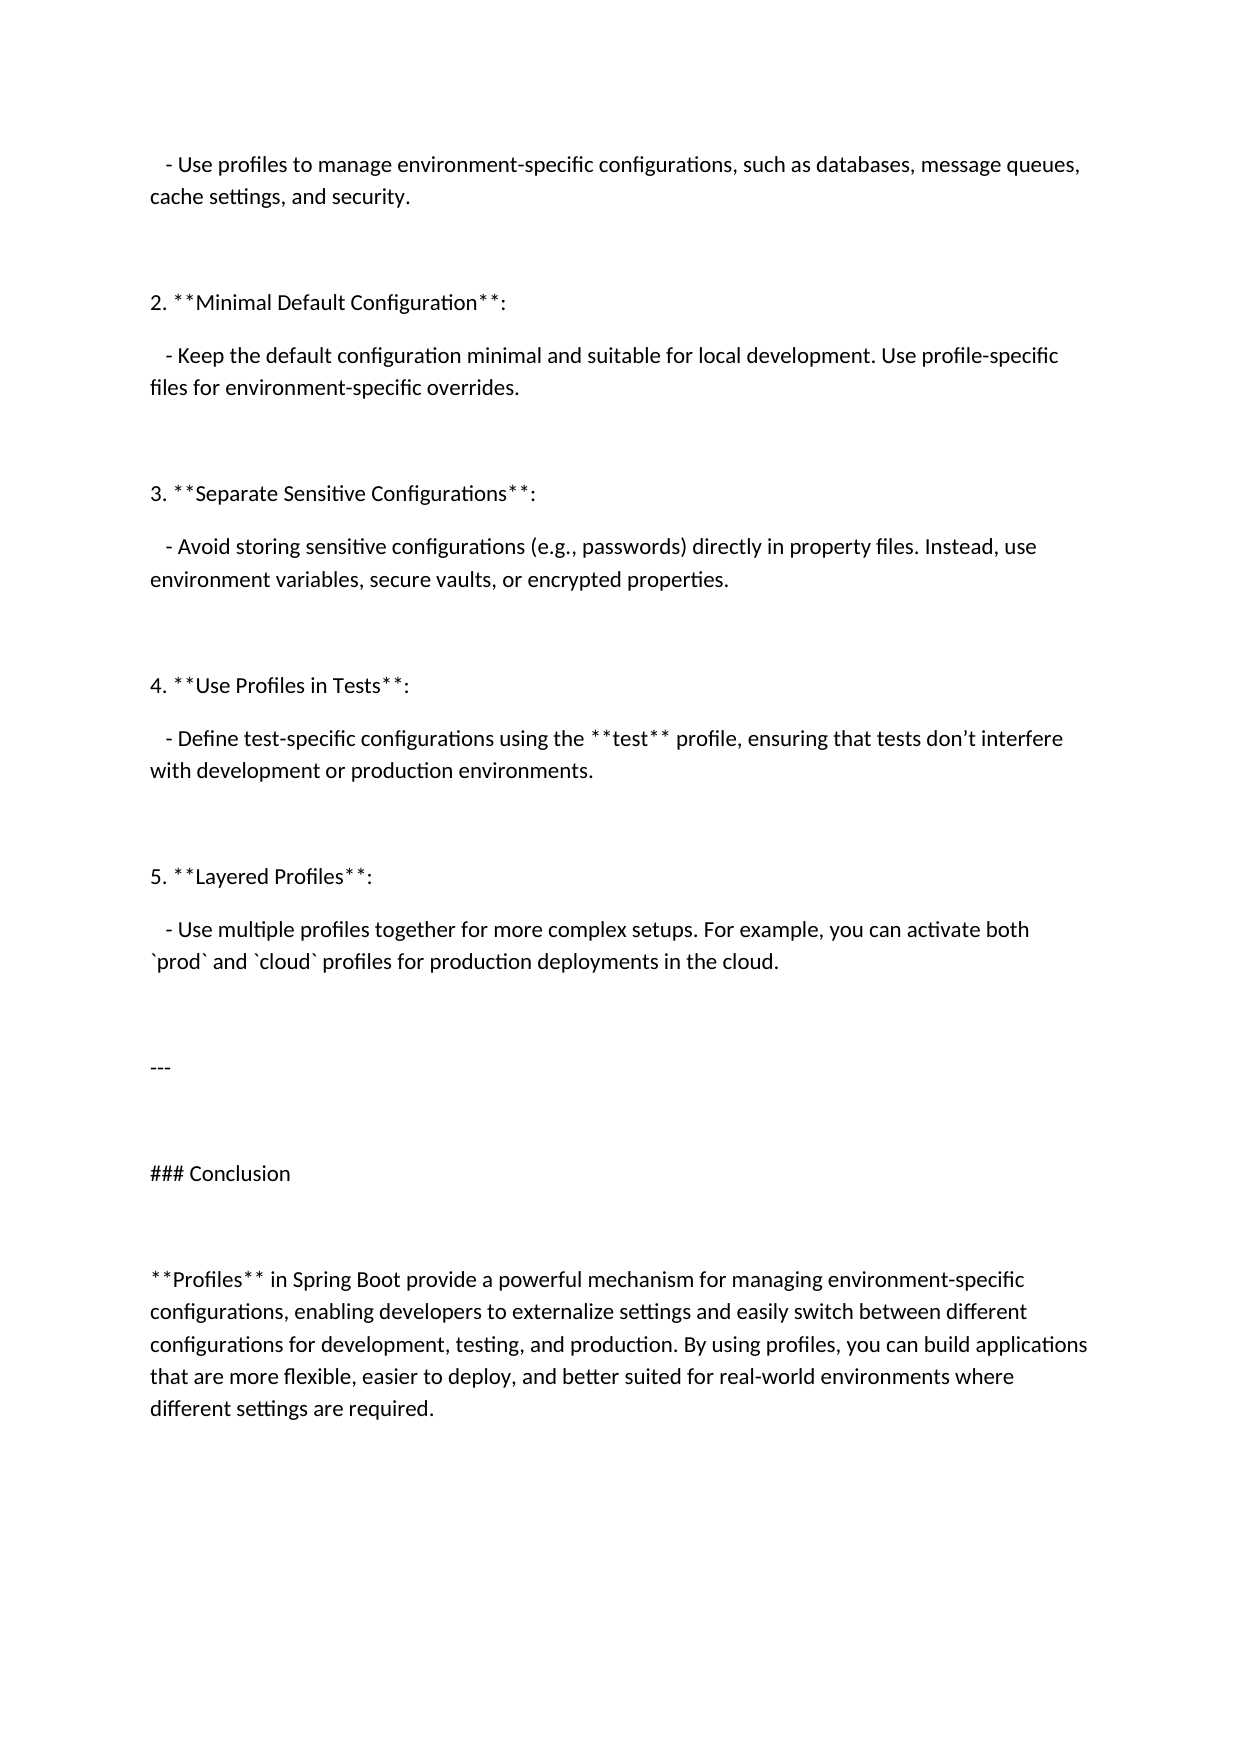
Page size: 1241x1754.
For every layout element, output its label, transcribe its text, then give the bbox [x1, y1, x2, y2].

text 3. **Separate Sensitive Configurations**: [150, 479, 1090, 507]
text - Avoid storing sensitive configurations (e.g., passwords) directly in property files. Instead, use environment variables, secure vaults, or encrypted properties. [150, 532, 1090, 593]
text **Profiles** in Spring Boot provide a powerful mechanism for managing environment-specific configurations, enabling developers to externalize settings and easily switch between different configurations for development, testing, and production. By using profiles, you can build applications that are more flexible, easier to deploy, and better suited for real-world environments where different settings are required. [150, 1265, 1090, 1422]
text - Use multiple profiles together for more complex setups. For example, you can activate both `prod` and `cloud` profiles for production deployments in the cloud. [150, 915, 1090, 975]
text - Define test-specific configurations using the **test** profile, ensuring that tests don’t interfere with development or production environments. [150, 724, 1090, 784]
text 4. **Use Profiles in Tests**: [150, 671, 1090, 699]
text 5. **Layered Profiles**: [150, 862, 1090, 890]
text 2. **Minimal Default Configuration**: [150, 288, 1090, 316]
text - Keep the default configuration minimal and suitable for local development. Use profile-specific files for environment-specific overrides. [150, 341, 1090, 401]
text --- [150, 1053, 1090, 1081]
text - Use profiles to manage environment-specific configurations, such as databases, message queues, cache settings, and security. [150, 150, 1090, 210]
text ### Conclusion [150, 1159, 1090, 1187]
